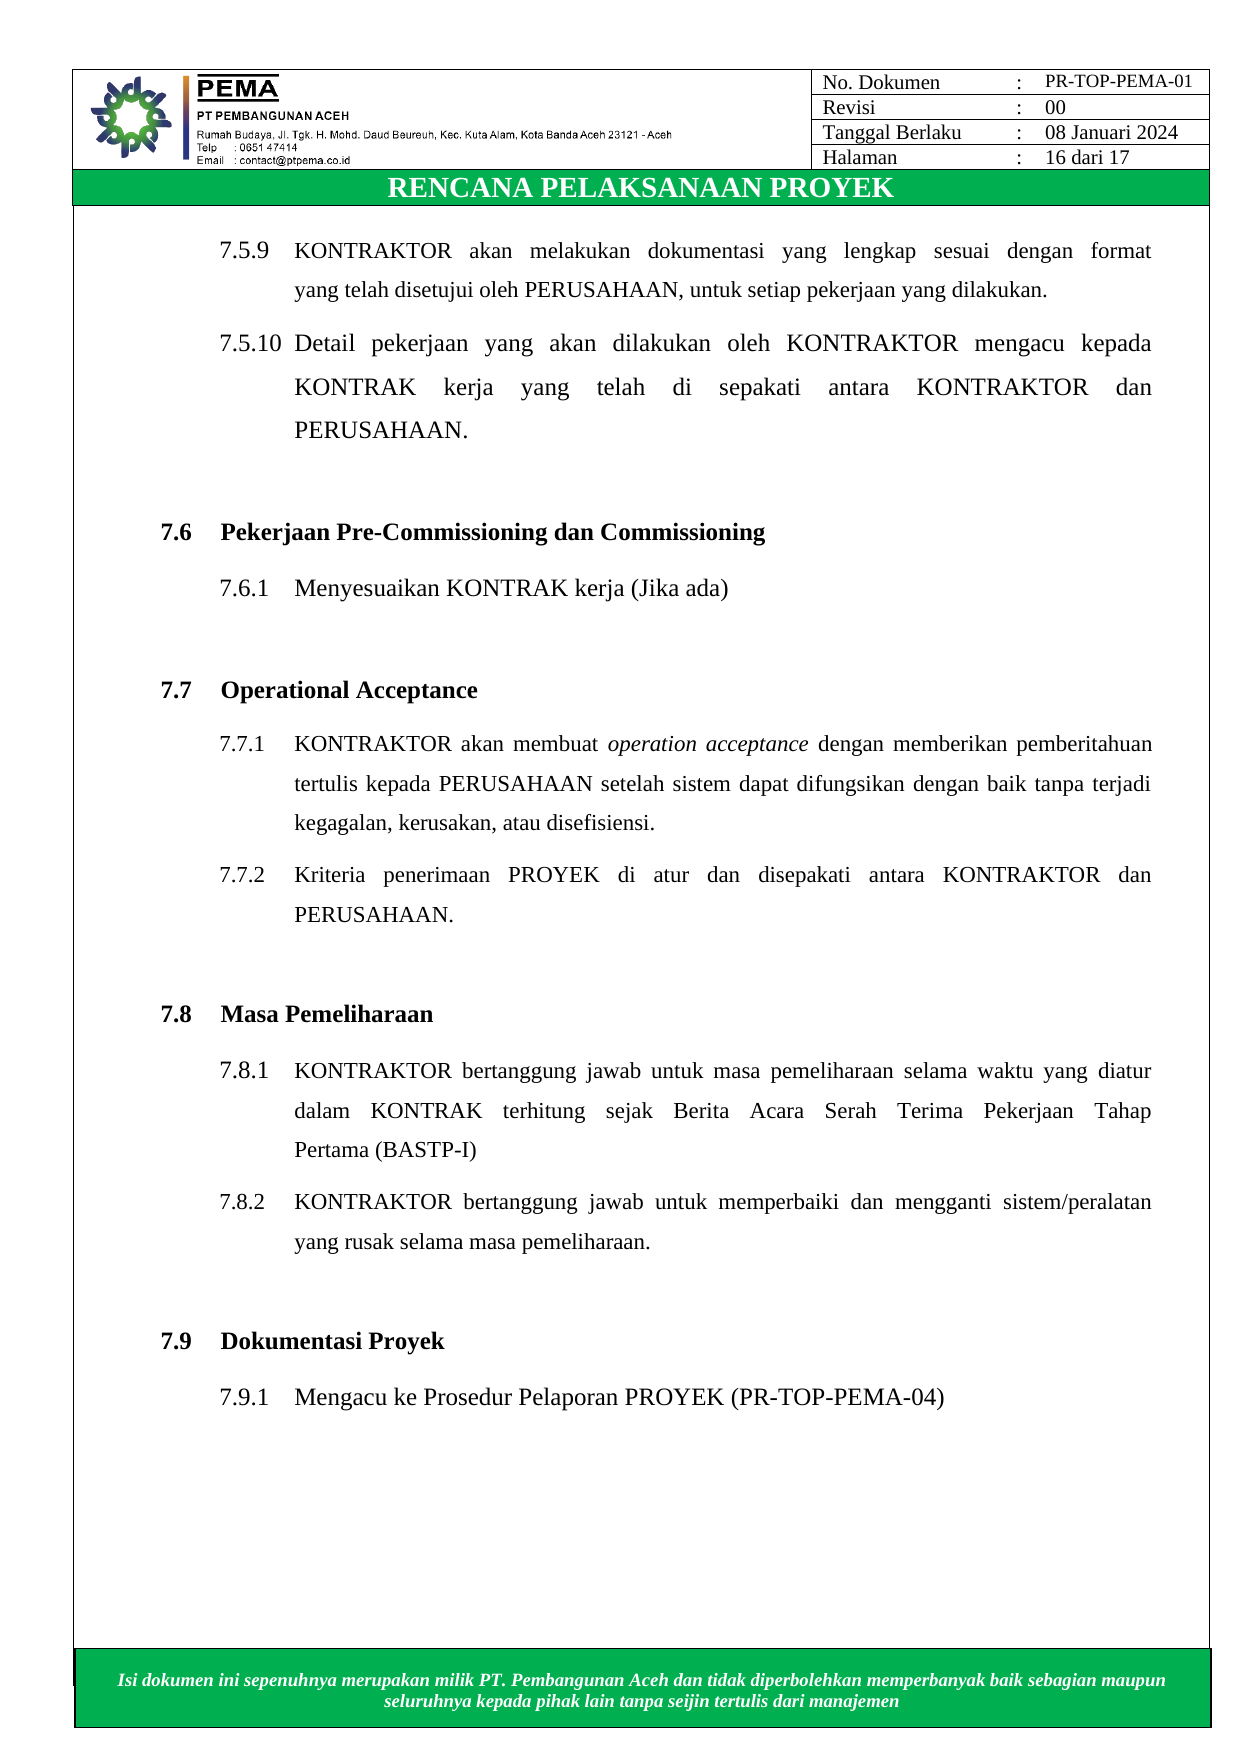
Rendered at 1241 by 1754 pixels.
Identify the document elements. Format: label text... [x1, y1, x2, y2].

subtitle KONTRAKTOR akan membuat operation acceptance dengan memberikan pemberitahuan tertulis kepada PERUSAHAAN setelah sistem dapat difungsikan dengan baik tanpa terjadi kegagalan, kerusakan, atau disefisiensi. [219, 730, 1153, 836]
subtitle KONTRAKTOR bertanggung jawab untuk masa pemeliharaan selama waktu yang diatur dalam KONTRAK terhitung sejak Berita Acara Serah Terima Pekerjaan Tahap Pertama (BASTP-I) [219, 1055, 1153, 1163]
picture [87, 74, 672, 167]
subtitle Detail pekerjaan yang akan dilakukan oleh KONTRAKTOR mengacu kepada KONTRAK kerja yang telah di sepakati antara KONTRAKTOR dan PERUSAHAAN. [219, 328, 1153, 443]
subtitle Menyesuaikan KONTRAK kerja (Jika ada) [219, 573, 1153, 601]
subtitle Mengacu ke Prosedur Pelaporan PROYEK (PR-TOP-PEMA-04) [219, 1382, 1153, 1411]
list Dokumentasi Proyek [160, 1326, 1153, 1355]
list Operational Acceptance [160, 675, 1153, 703]
subtitle KONTRAKTOR bertanggung jawab untuk memperbaiki dan mengganti sistem/peralatan yang rusak selama masa pemeliharaan. [219, 1188, 1153, 1254]
subtitle Kriteria penerimaan PROYEK di atur dan disepakati antara KONTRAKTOR dan PERUSAHAAN. [219, 861, 1153, 927]
list Masa Pemeliharaan [160, 999, 1153, 1028]
subtitle KONTRAKTOR akan melakukan dokumentasi yang lengkap sesuai dengan format yang telah disetujui oleh PERUSAHAAN, untuk setiap pekerjaan yang dilakukan. [219, 235, 1153, 303]
list Pekerjaan Pre-Commissioning dan Commissioning [160, 517, 1153, 546]
